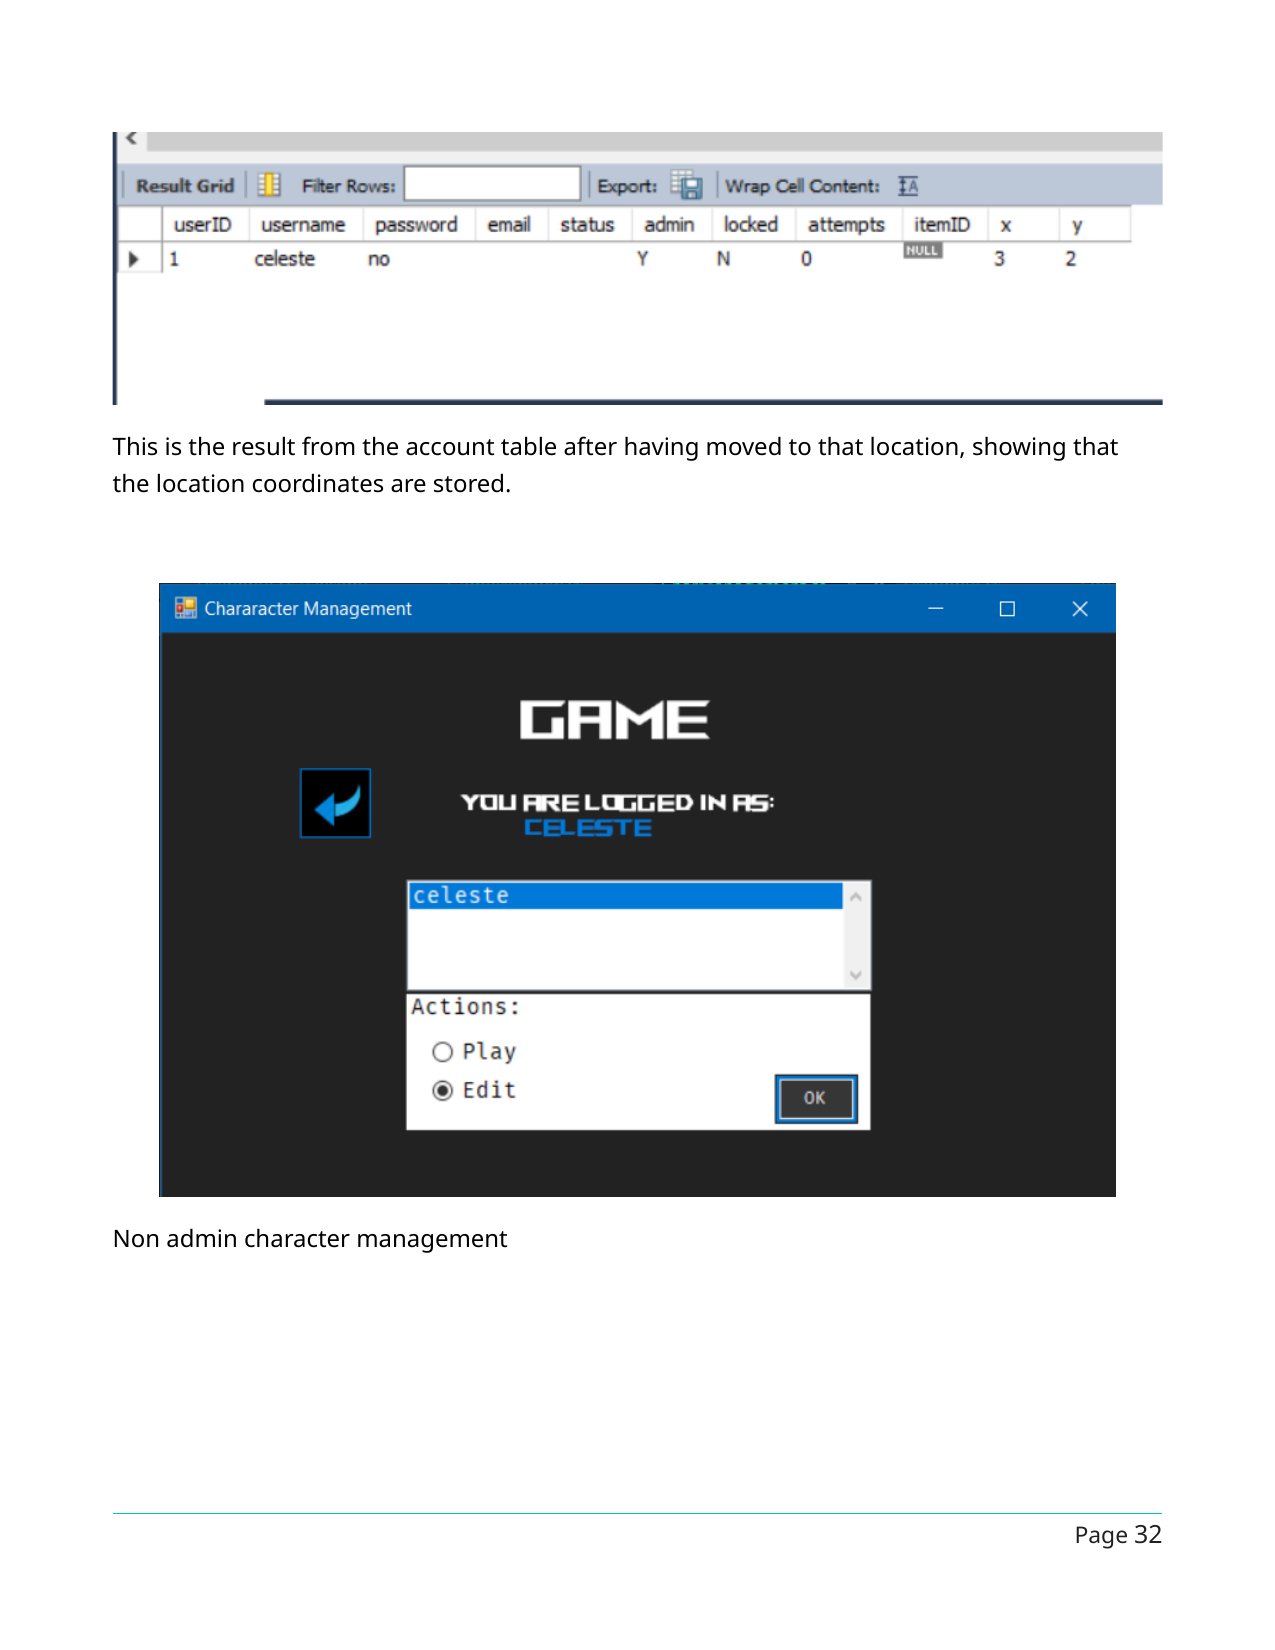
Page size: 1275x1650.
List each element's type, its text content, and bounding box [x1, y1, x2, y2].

picture [159, 583, 1116, 1197]
text Non admin character management [112, 1222, 1162, 1255]
picture [112, 132, 1163, 405]
text This is the result from the account table after having moved to that location, showing that the location coordinates are stored. [112, 430, 1162, 500]
